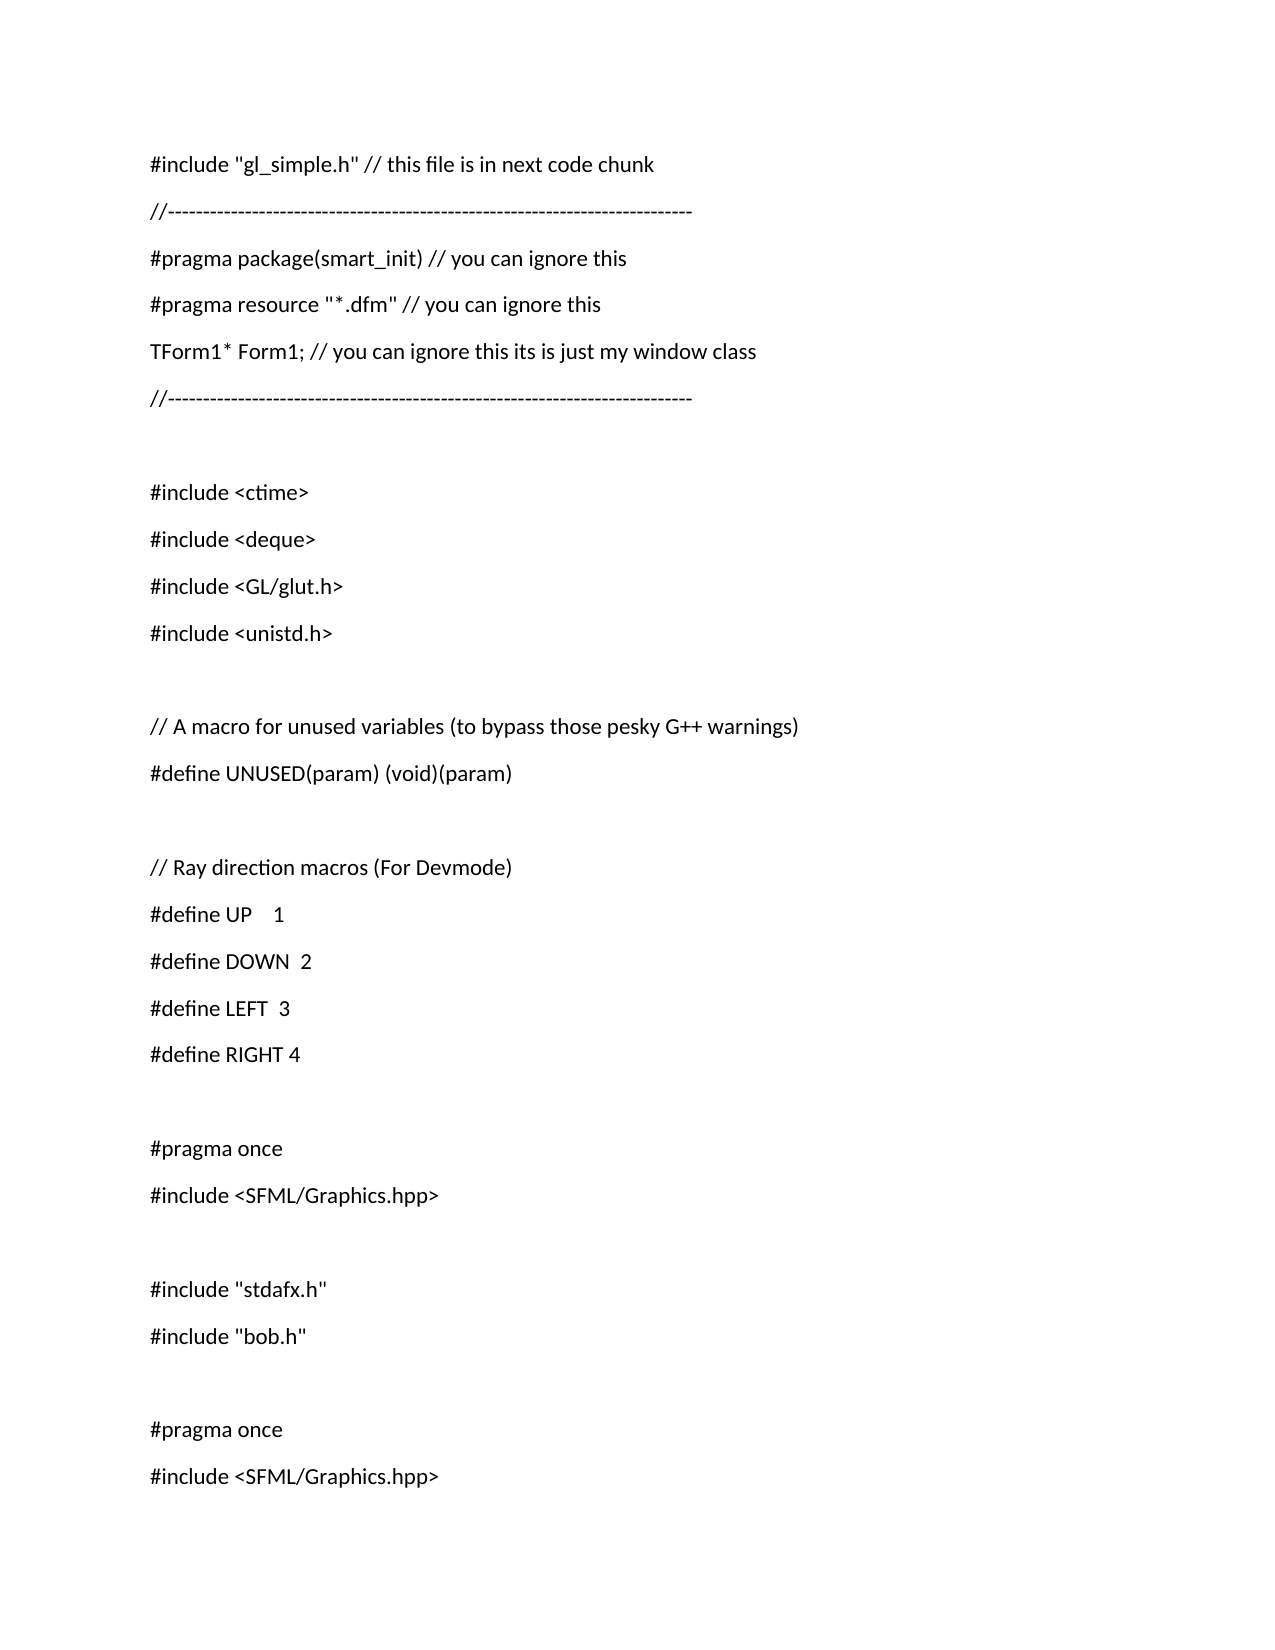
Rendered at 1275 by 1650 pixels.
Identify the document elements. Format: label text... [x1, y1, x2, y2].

text #include "stdafx.h" [150, 1275, 1125, 1303]
text #pragma once [150, 1416, 1125, 1444]
text #define UNUSED(param) (void)(param) [150, 759, 1125, 787]
text #define UP 1 [150, 900, 1125, 928]
text #include "gl_simple.h" // this file is in next code chunk [150, 150, 1125, 178]
text TForm1* Form1; // you can ignore this its is just my window class [150, 337, 1125, 366]
text #include "bob.h" [150, 1322, 1125, 1350]
text #include <SFML/Graphics.hpp> [150, 1181, 1125, 1209]
text #define RIGHT 4 [150, 1041, 1125, 1069]
text //--------------------------------------------------------------------------- [150, 384, 1125, 412]
text #pragma resource "*.dfm" // you can ignore this [150, 291, 1125, 319]
text #define LEFT 3 [150, 994, 1125, 1022]
text #include <SFML/Graphics.hpp> [150, 1462, 1125, 1491]
text // A macro for unused variables (to bypass those pesky G++ warnings) [150, 712, 1125, 741]
text #define DOWN 2 [150, 947, 1125, 975]
text // Ray direction macros (For Devmode) [150, 853, 1125, 881]
text #include <ctime> [150, 478, 1125, 506]
text #pragma once [150, 1134, 1125, 1162]
text #include <deque> [150, 525, 1125, 553]
text #include <GL/glut.h> [150, 572, 1125, 600]
text #pragma package(smart_init) // you can ignore this [150, 244, 1125, 272]
text #include <unistd.h> [150, 619, 1125, 647]
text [150, 197, 1125, 225]
